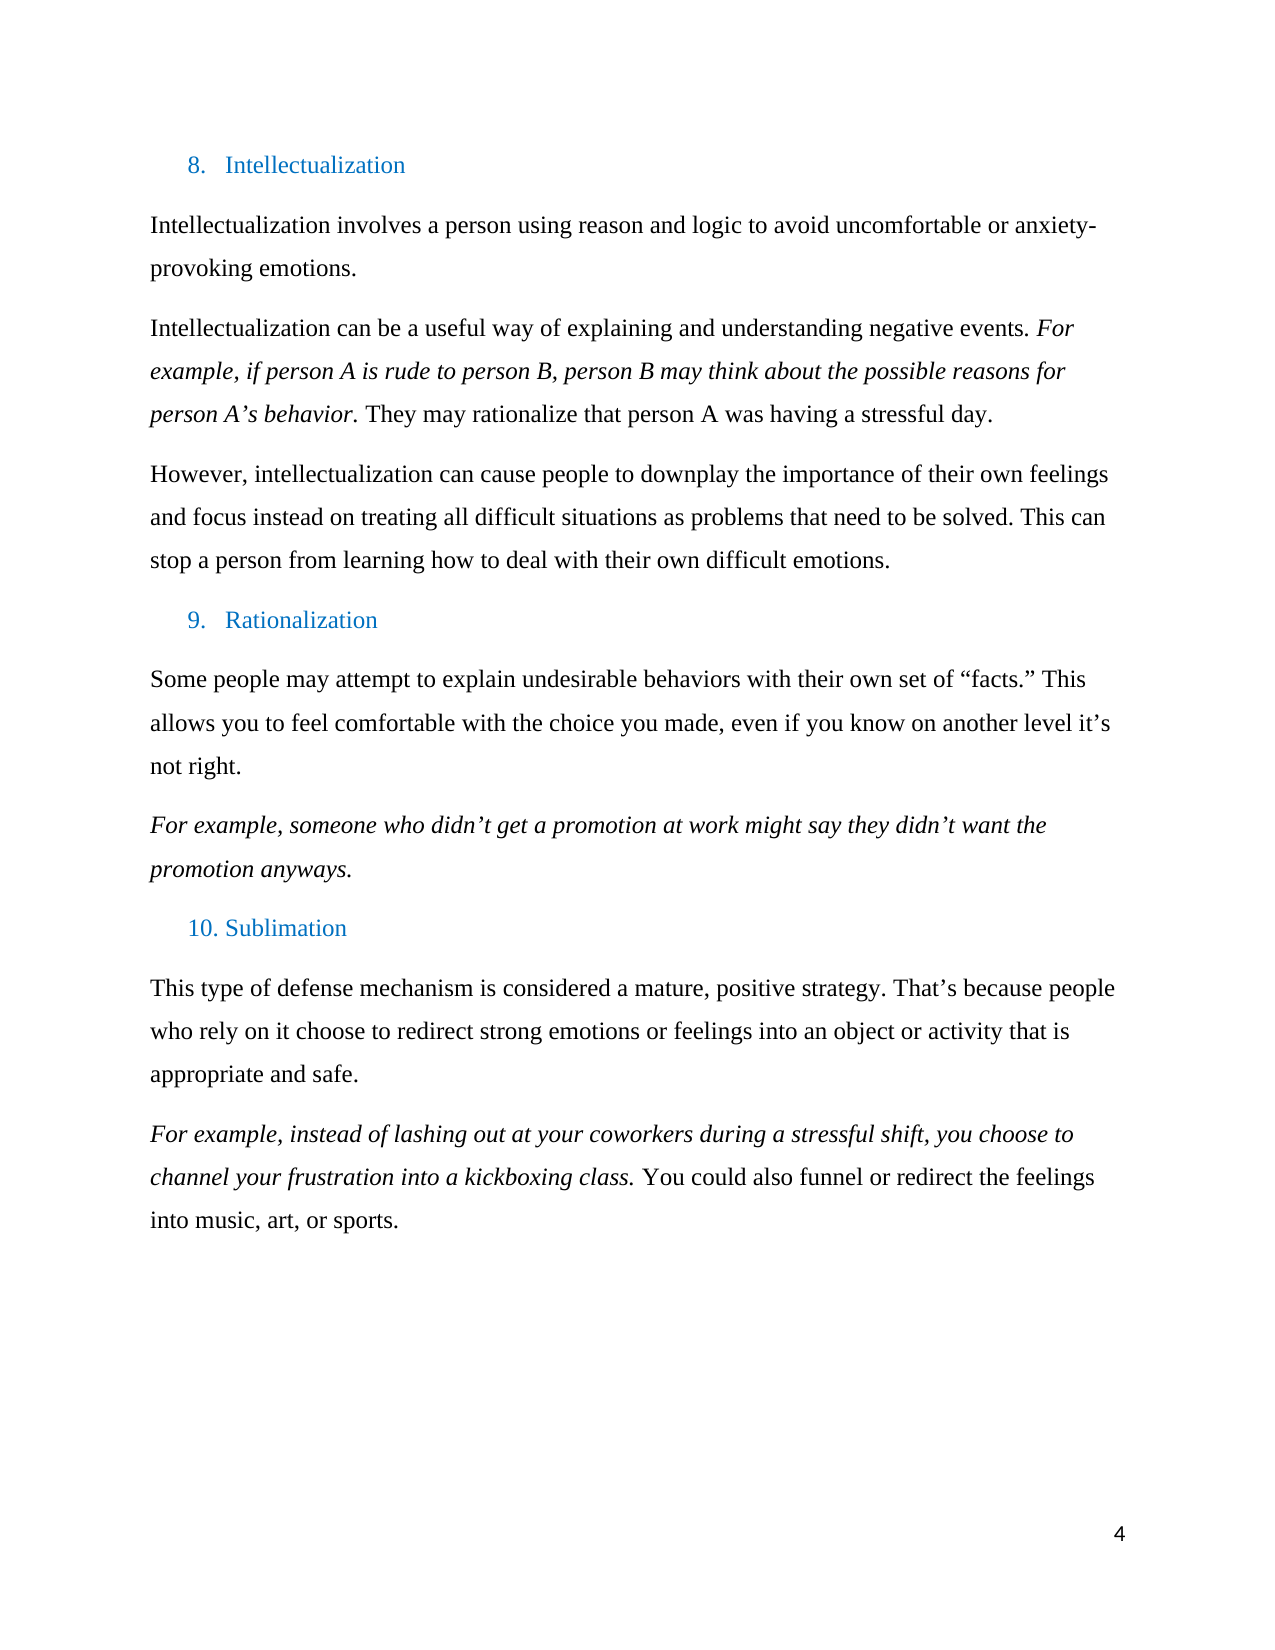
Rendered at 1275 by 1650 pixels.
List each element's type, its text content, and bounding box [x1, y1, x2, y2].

list Sublimation [187, 913, 1125, 942]
text This type of defense mechanism is considered a mature, positive strategy. That’s because people who rely on it choose to redirect strong emotions or feelings into an object or activity that is appropriate and safe. [150, 973, 1125, 1088]
text Intellectualization involves a person using reason and logic to avoid uncomfortable or anxiety-provoking emotions. [150, 210, 1125, 282]
text However, intellectualization can cause people to downplay the importance of their own feelings and focus instead on treating all difficult situations as problems that need to be solved. This can stop a person from learning how to deal with their own difficult emotions. [150, 459, 1125, 574]
text For example, instead of lashing out at your coworkers during a stressful shift, you choose to channel your frustration into a kickboxing class. You could also funnel or redirect the feelings into music, art, or sports. [150, 1119, 1125, 1234]
text Intellectualization can be a useful way of explaining and understanding negative events. For example, if person A is rude to person B, person B may think about the possible reasons for person A’s behavior. They may rationalize that person A was having a stressful day. [150, 313, 1125, 428]
text Some people may attempt to explain undesirable behaviors with their own set of “facts.” This allows you to feel comfortable with the choice you made, even if you know on another level it’s not right. [150, 664, 1125, 779]
text For example, someone who didn’t get a promotion at work might say they didn’t want the promotion anyways. [150, 811, 1125, 882]
list Rationalization [187, 605, 1125, 633]
list Intellectualization [187, 150, 1125, 179]
